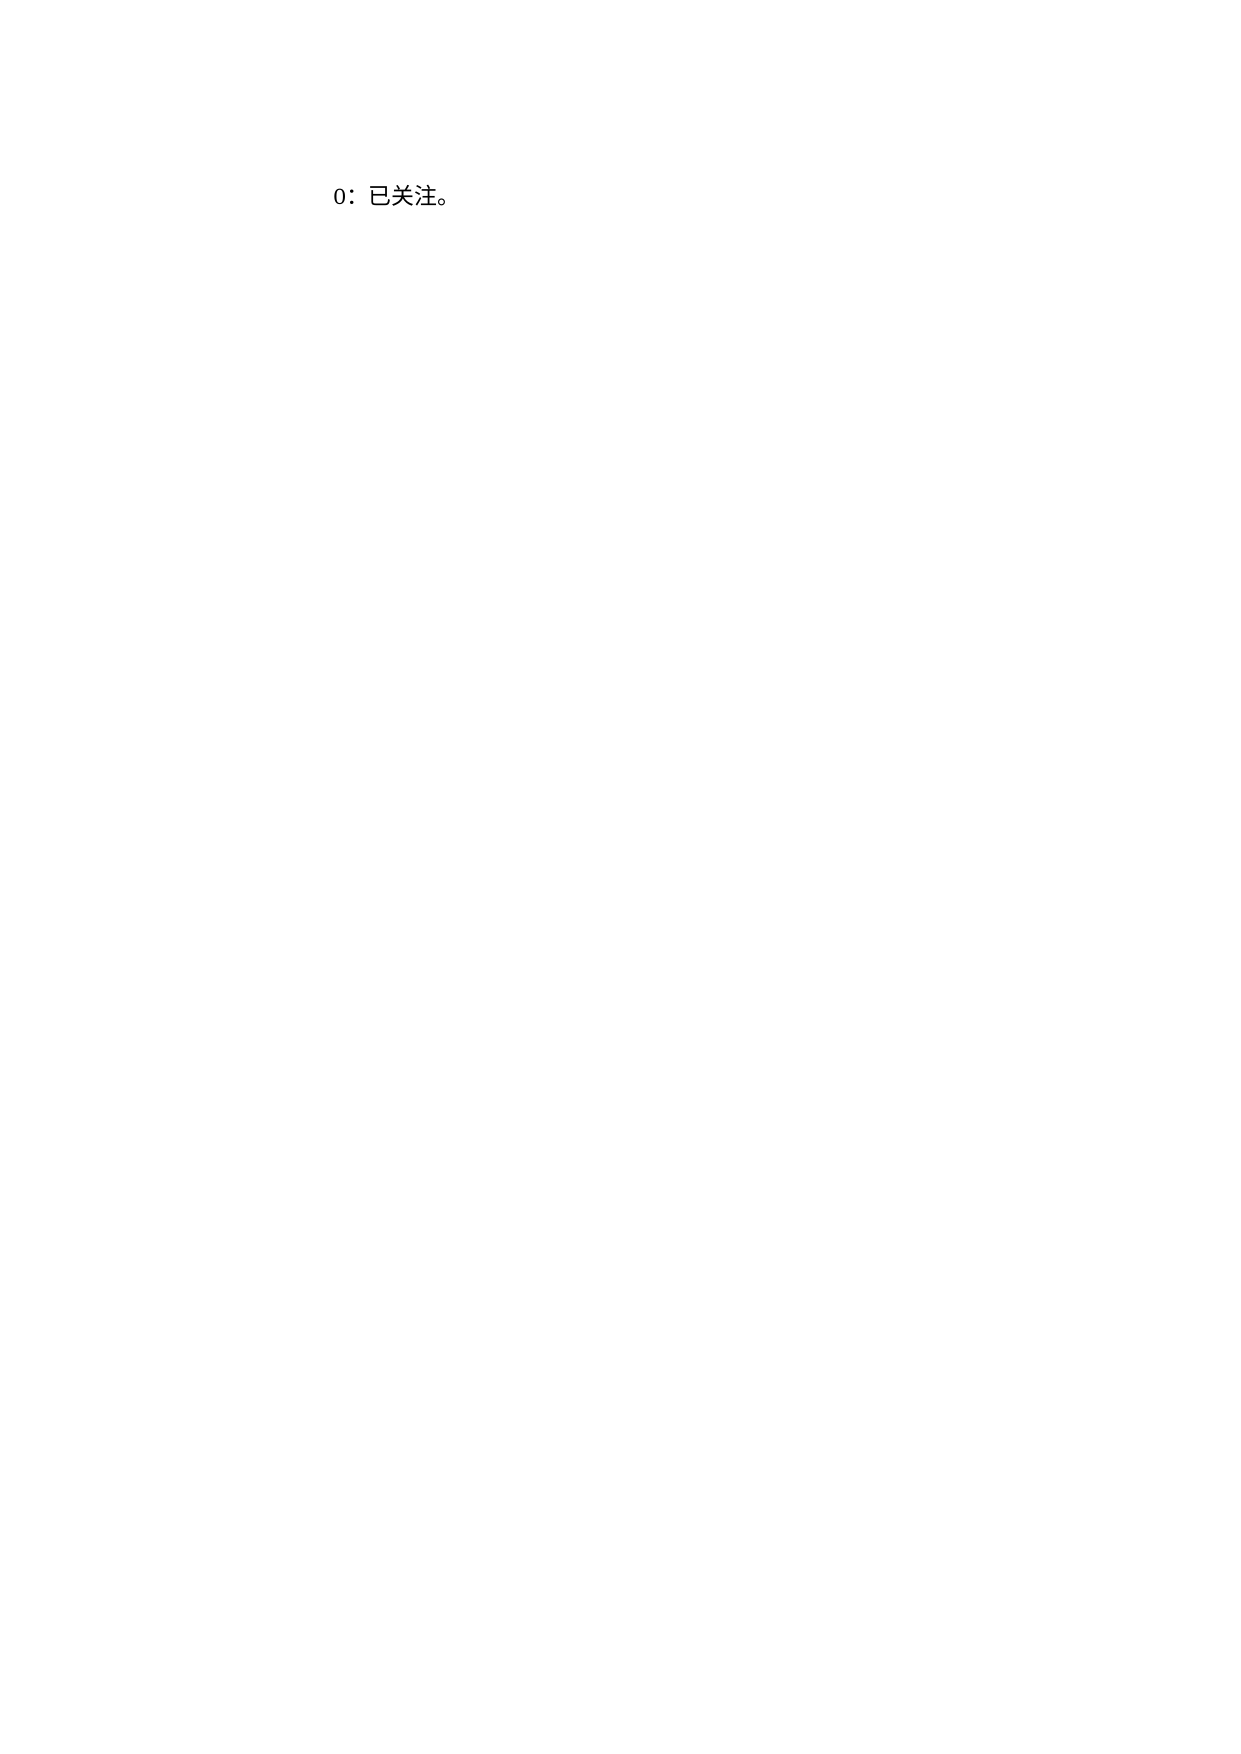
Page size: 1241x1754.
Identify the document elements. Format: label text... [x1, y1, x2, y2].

text 0：已关注。 [187, 162, 1053, 227]
